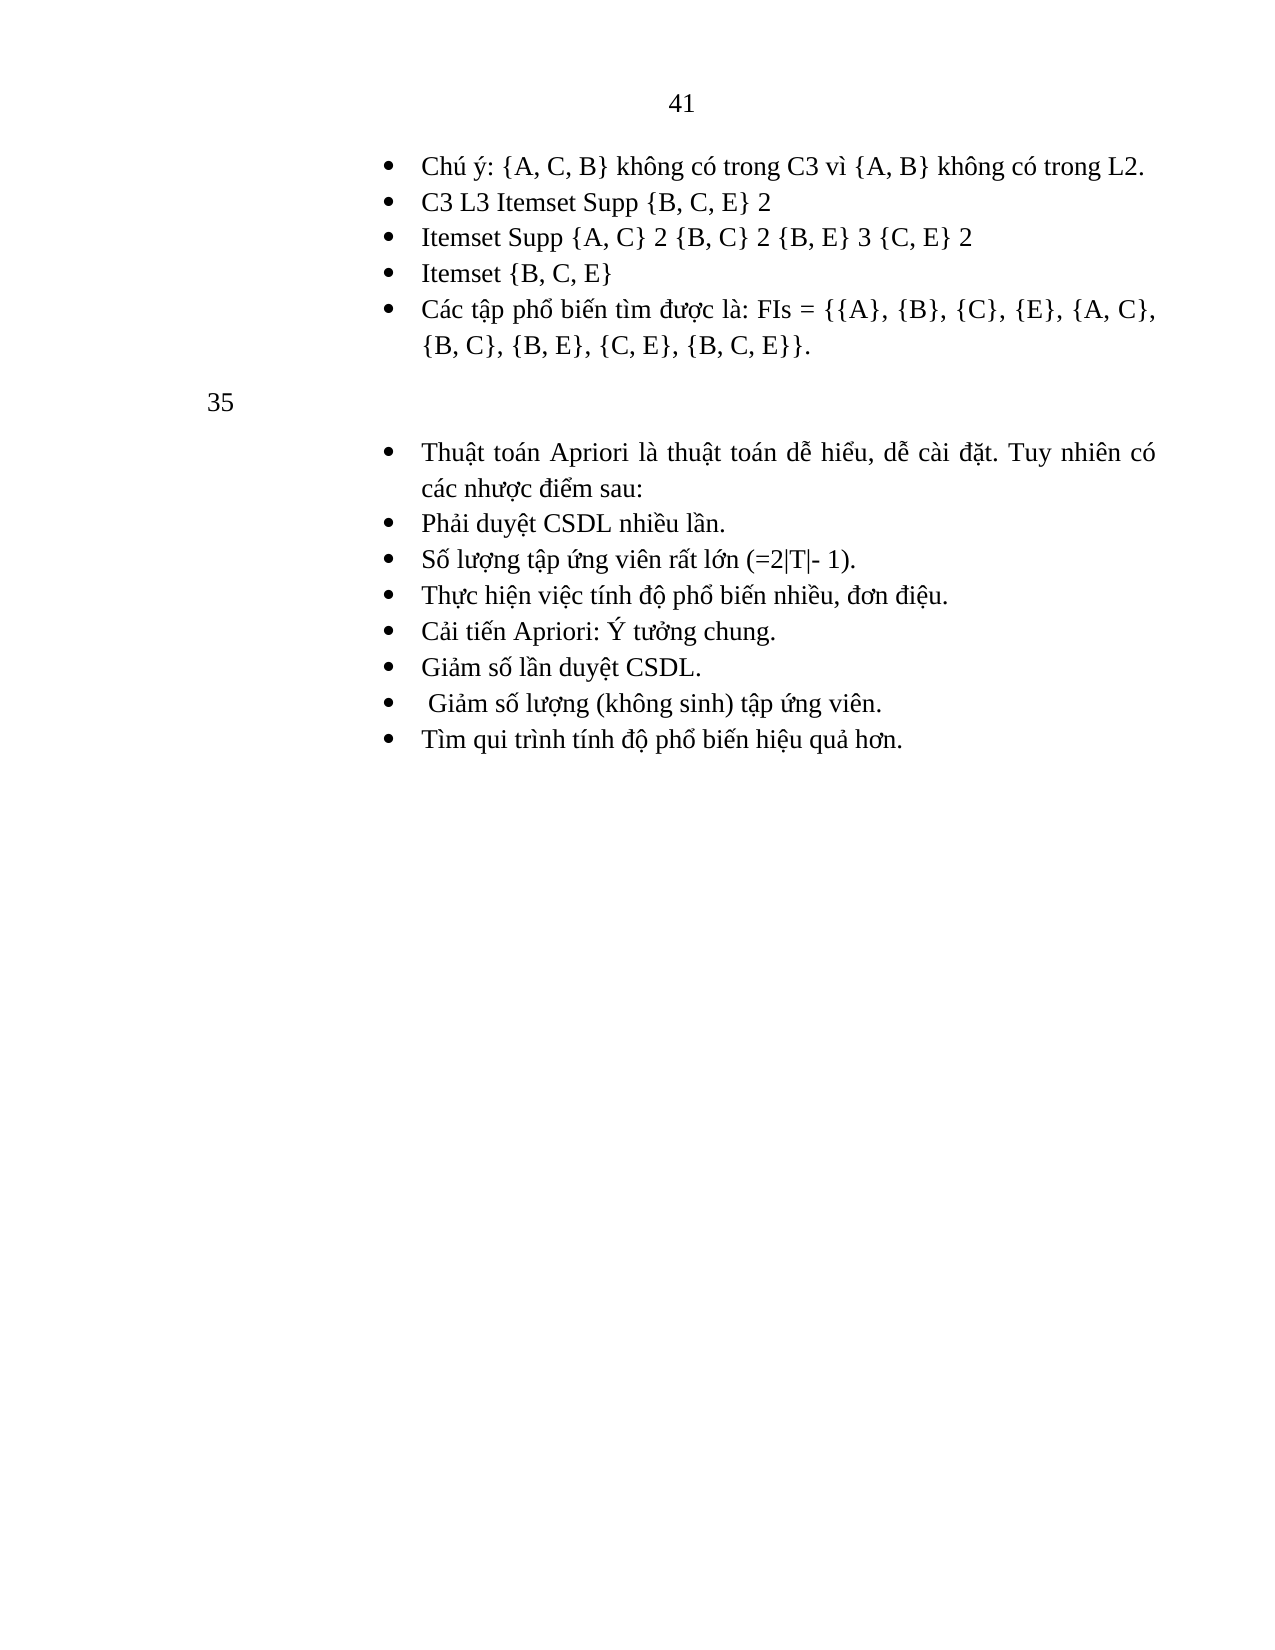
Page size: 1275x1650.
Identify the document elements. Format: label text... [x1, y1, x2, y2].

list Chú ý: {A, C, B} không có trong C3 vì {A, B} không có trong L2. [384, 150, 1157, 181]
list Phải duyệt CSDL nhiều lần. [384, 508, 1157, 539]
list Giảm số lần duyệt CSDL. [384, 651, 1157, 683]
list Số lượng tập ứng viên rất lớn (=2|T|- 1). [384, 543, 1157, 575]
list Cải tiến Apriori: Ý tưởng chung. [384, 615, 1157, 647]
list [384, 222, 1157, 253]
list Các tập phổ biến tìm được là: FIs = {{A}, {B}, {C}, {E}, {A, C}, {B, C}, {B, E}, {C, E}, {B, C, E}}. [384, 293, 1157, 360]
list Thuật toán Apriori là thuật toán dễ hiểu, dễ cài đặt. Tuy nhiên có các nhược điểm sau: [384, 436, 1157, 503]
text 35 [207, 386, 1157, 417]
list Itemset {B, C, E} [384, 257, 1157, 289]
list Tìm qui trình tính độ phổ biến hiệu quả hơn. [384, 723, 1157, 754]
list Thực hiện việc tính độ phổ biến nhiều, đơn điệu. [384, 579, 1157, 611]
list Giảm số lượng (không sinh) tập ứng viên. [384, 687, 1157, 718]
list C3 L3 Itemset Supp {B, C, E} 2 [384, 186, 1157, 217]
